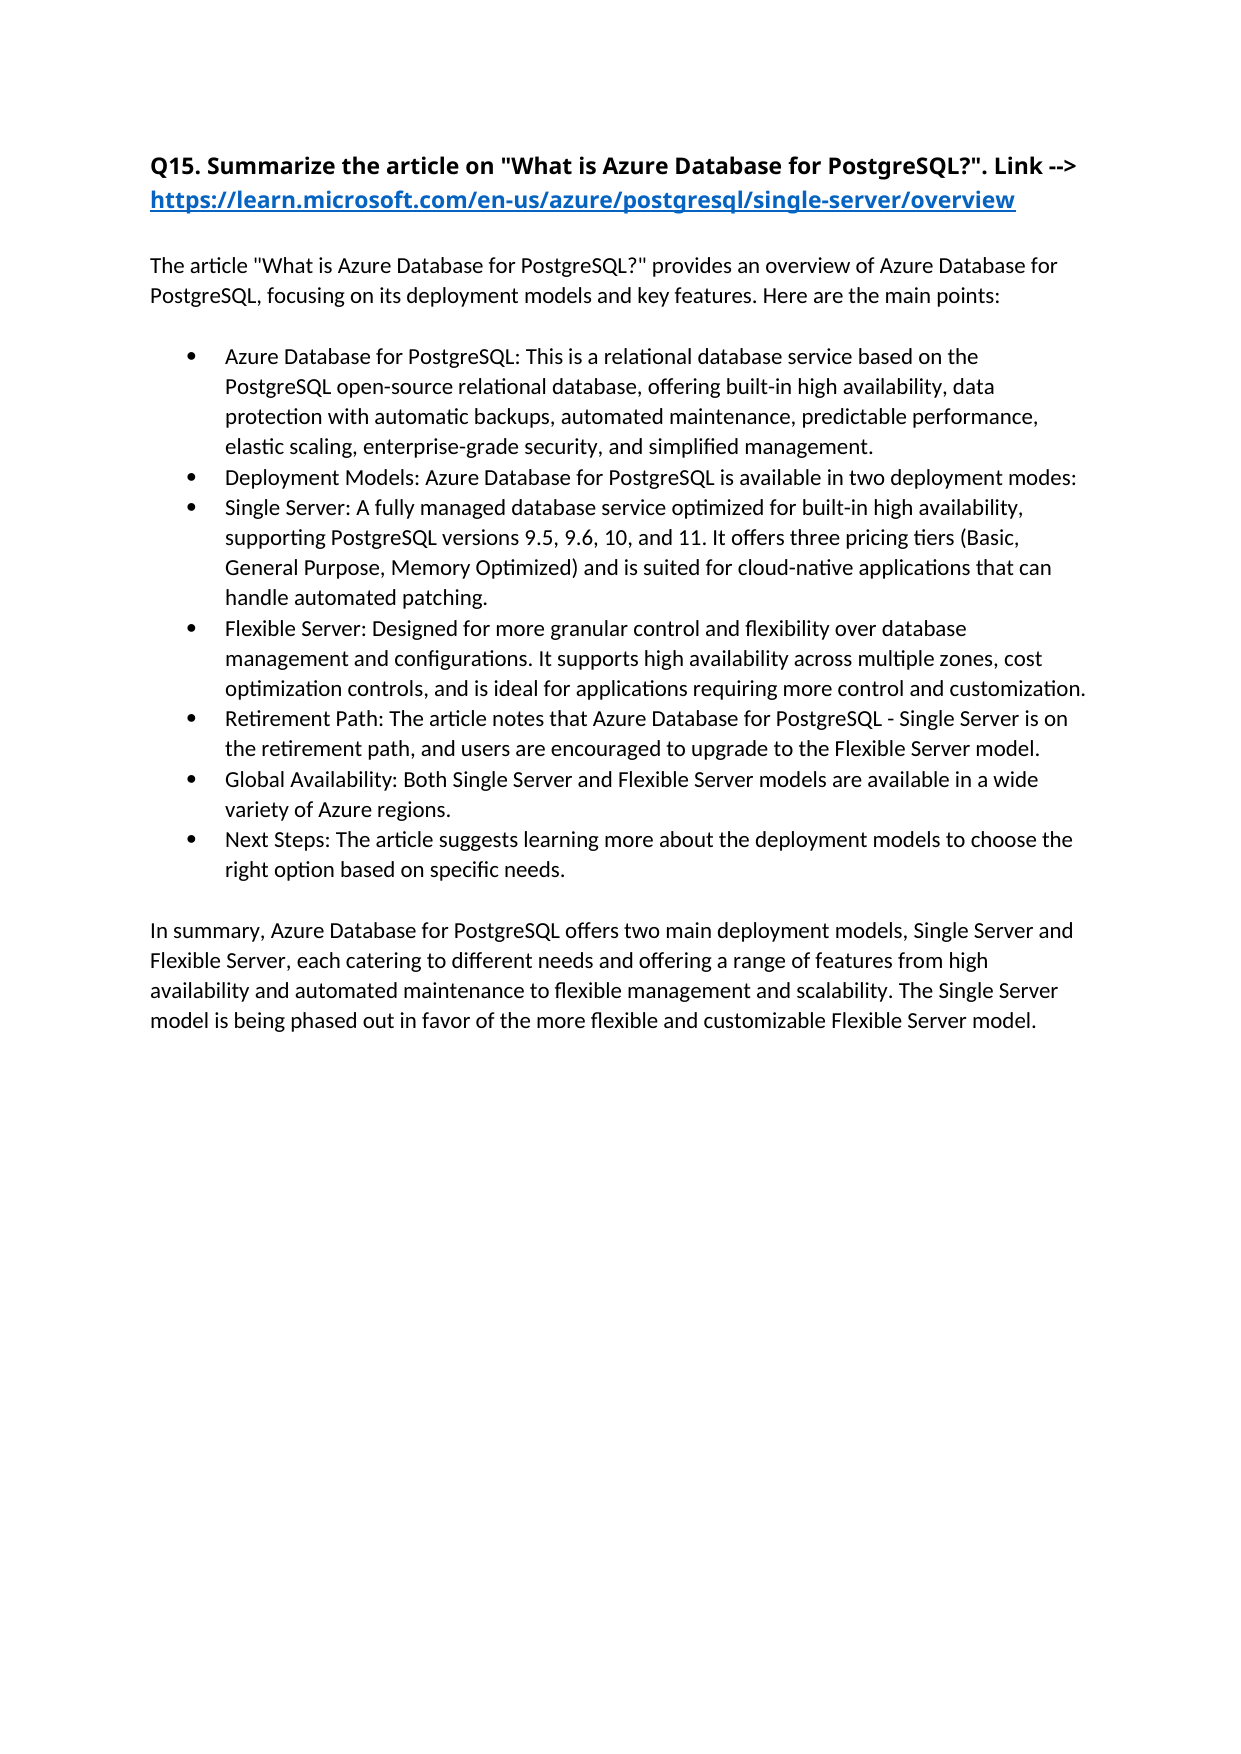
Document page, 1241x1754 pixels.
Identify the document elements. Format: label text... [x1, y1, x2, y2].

list Deployment Models: Azure Database for PostgreSQL is available in two deployment modes: [187, 463, 1090, 491]
list Global Availability: Both Single Server and Flexible Server models are available in a wide variety of Azure regions. [187, 765, 1090, 823]
list Q15. Summarize the article on "What is Azure Database for PostgreSQL?". Link --> https://learn.microsoft.com/en-us/azure/postgresql/single-server/overview [150, 150, 1090, 215]
list Single Server: A fully managed database service optimized for built-in high availability, supporting PostgreSQL versions 9.5, 9.6, 10, and 11. It offers three pricing tiers (Basic, General Purpose, Memory Optimized) and is suited for cloud-native applications that can handle automated patching. [187, 493, 1090, 612]
list Next Steps: The article suggests learning more about the deployment models to choose the right option based on specific needs. [187, 825, 1090, 883]
list Retirement Path: The article notes that Azure Database for PostgreSQL - Single Server is on the retirement path, and users are encouraged to upgrade to the Flexible Server model. [187, 704, 1090, 763]
list Flexible Server: Designed for more granular control and flexibility over database management and configurations. It supports high availability across multiple zones, cost optimization controls, and is ideal for applications requiring more control and customization. [187, 614, 1090, 702]
list In summary, Azure Database for PostgreSQL offers two main deployment models, Single Server and Flexible Server, each catering to different needs and offering a range of features from high availability and automated maintenance to flexible management and scalability. The Single Server model is being phased out in favor of the more flexible and customizable Flexible Server model. [150, 916, 1090, 1034]
list The article "What is Azure Database for PostgreSQL?" provides an overview of Azure Database for PostgreSQL, focusing on its deployment models and key features. Here are the main points: [150, 251, 1090, 309]
list Azure Database for PostgreSQL: This is a relational database service based on the PostgreSQL open-source relational database, offering built-in high availability, data protection with automatic backups, automated maintenance, predictable performance, elastic scaling, enterprise-grade security, and simplified management. [187, 342, 1090, 461]
